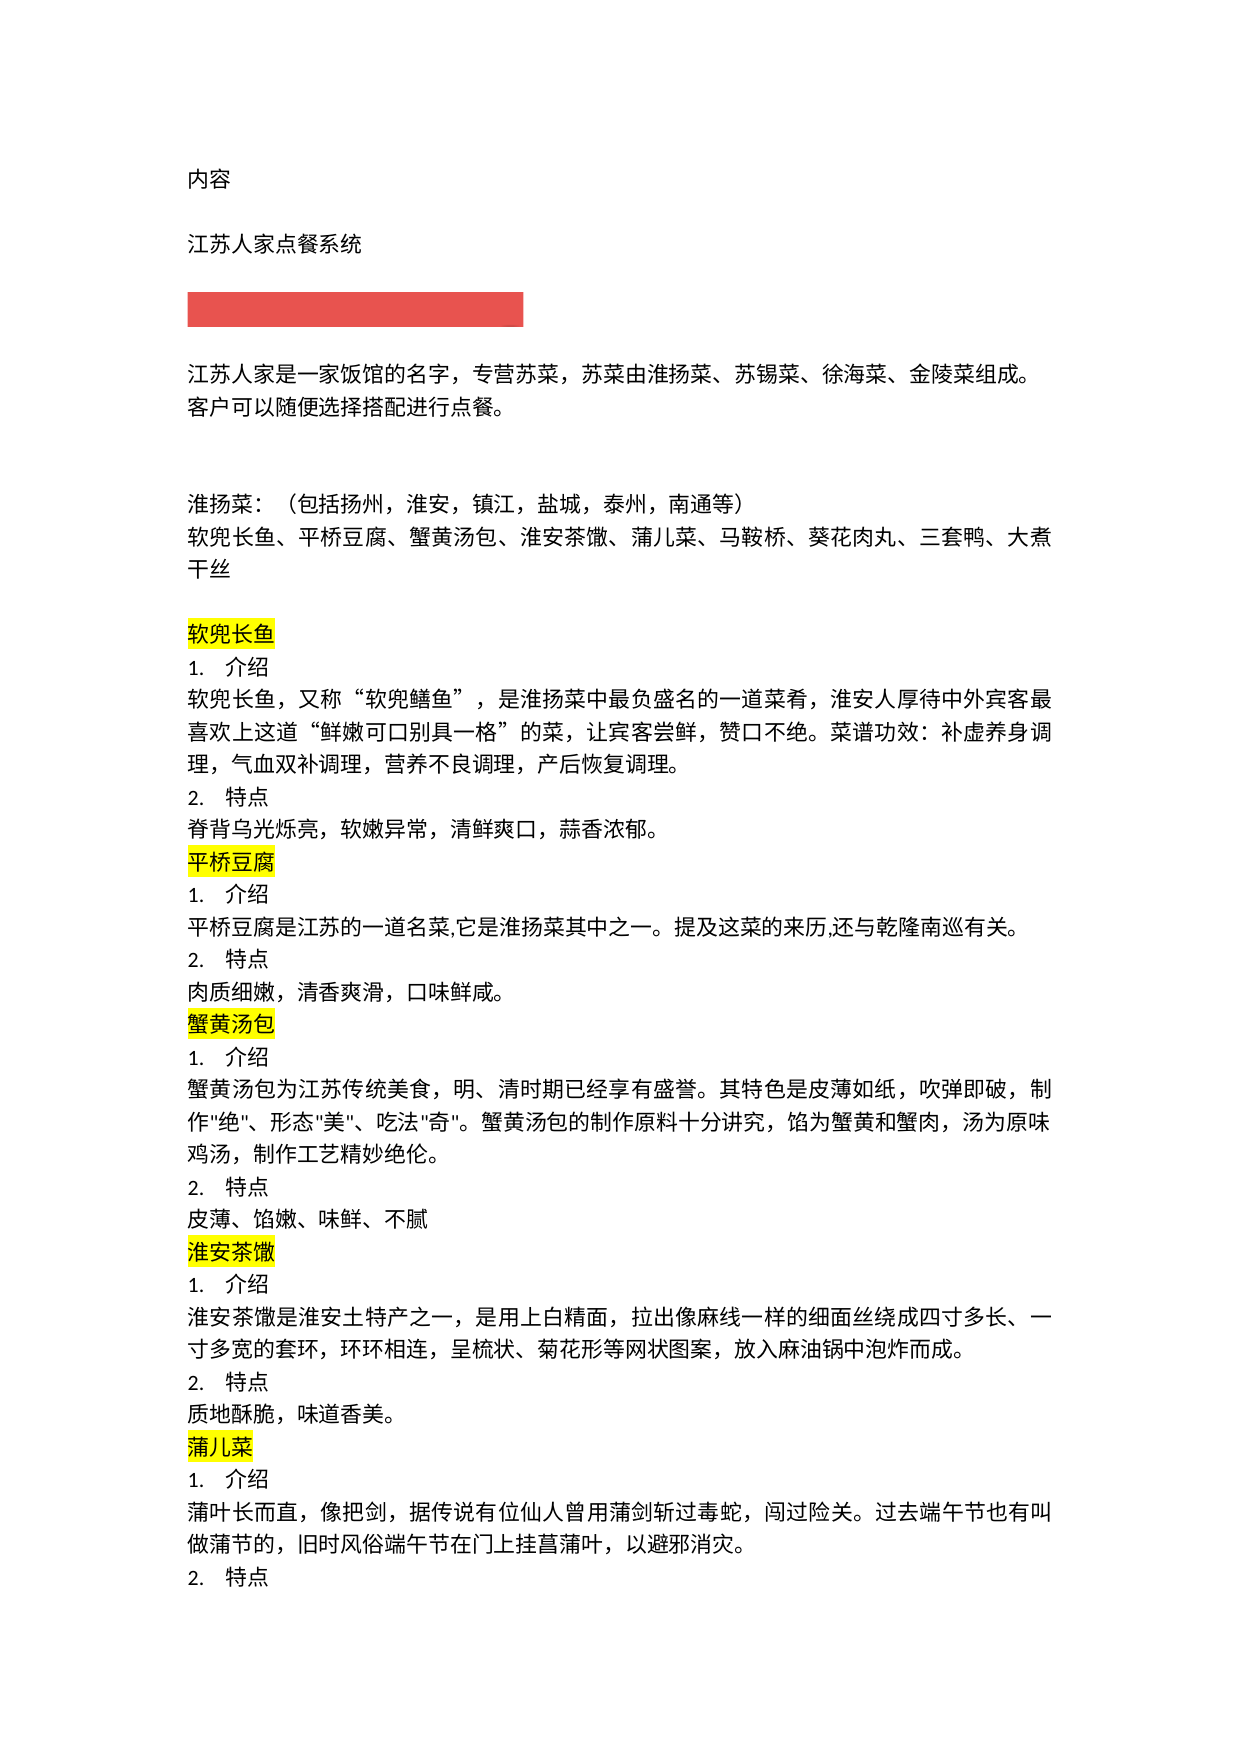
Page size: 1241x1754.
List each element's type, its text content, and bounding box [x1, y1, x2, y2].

text 淮扬菜：（包括扬州，淮安，镇江，盐城，泰州，南通等） [187, 487, 1053, 519]
text 皮薄、馅嫩、味鲜、不腻 [187, 1202, 1053, 1234]
text 客户可以随便选择搭配进行点餐。 [187, 389, 1053, 422]
text 软兜长鱼、平桥豆腐、蟹黄汤包、淮安茶馓、蒲儿菜、马鞍桥、葵花肉丸、三套鸭、大煮干丝 [187, 519, 1053, 584]
list 介绍 [187, 877, 1053, 909]
text 肉质细嫩，清香爽滑，口味鲜咸。 [187, 974, 1053, 1007]
text 内容 [187, 162, 1053, 194]
text 江苏人家点餐系统 [187, 227, 1053, 259]
text 软兜长鱼，又称“软兜鳝鱼”，是淮扬菜中最负盛名的一道菜肴，淮安人厚待中外宾客最喜欢上这道“鲜嫩可口别具一格”的菜，让宾客尝鲜，赞口不绝。菜谱功效：补虚养身调理，气血双补调理，营养不良调理，产后恢复调理。 [187, 682, 1053, 779]
text 淮安茶馓 [187, 1234, 1053, 1267]
list 特点 [187, 779, 1053, 812]
picture [187, 292, 524, 327]
text 蒲叶长而直，像把剑，据传说有位仙人曾用蒲剑斩过毒蛇，闯过险关。过去端午节也有叫做蒲节的，旧时风俗端午节在门上挂菖蒲叶，以避邪消灾。 [187, 1494, 1053, 1559]
text 蟹黄汤包 [187, 1007, 1053, 1039]
text 蒲儿菜 [187, 1429, 1053, 1462]
text 平桥豆腐 [187, 844, 1053, 877]
text 蟹黄汤包为江苏传统美食，明、清时期已经享有盛誉。其特色是皮薄如纸，吹弹即破，制作"绝"、形态"美"、吃法"奇"。蟹黄汤包的制作原料十分讲究，馅为蟹黄和蟹肉，汤为原味鸡汤，制作工艺精妙绝伦。 [187, 1072, 1053, 1169]
list 介绍 [187, 1462, 1053, 1494]
text 脊背乌光烁亮，软嫩异常，清鲜爽口，蒜香浓郁。 [187, 812, 1053, 844]
list 介绍 [187, 1039, 1053, 1072]
list 介绍 [187, 1267, 1053, 1299]
text 软兜长鱼 [187, 617, 1053, 649]
text 淮安茶馓是淮安土特产之一，是用上白精面，拉出像麻线一样的细面丝绕成四寸多长、一寸多宽的套环，环环相连，呈梳状、菊花形等网状图案，放入麻油锅中泡炸而成。 [187, 1299, 1053, 1364]
list 特点 [187, 1364, 1053, 1397]
text 平桥豆腐是江苏的一道名菜,它是淮扬菜其中之一。提及这菜的来历,还与乾隆南巡有关。 [187, 909, 1053, 942]
list 特点 [187, 1559, 1053, 1592]
text 江苏人家是一家饭馆的名字，专营苏菜，苏菜由淮扬菜、苏锡菜、徐海菜、金陵菜组成。 [187, 357, 1053, 389]
list 介绍 [187, 649, 1053, 682]
list 特点 [187, 942, 1053, 974]
text 质地酥脆，味道香美。 [187, 1397, 1053, 1429]
list 特点 [187, 1169, 1053, 1202]
